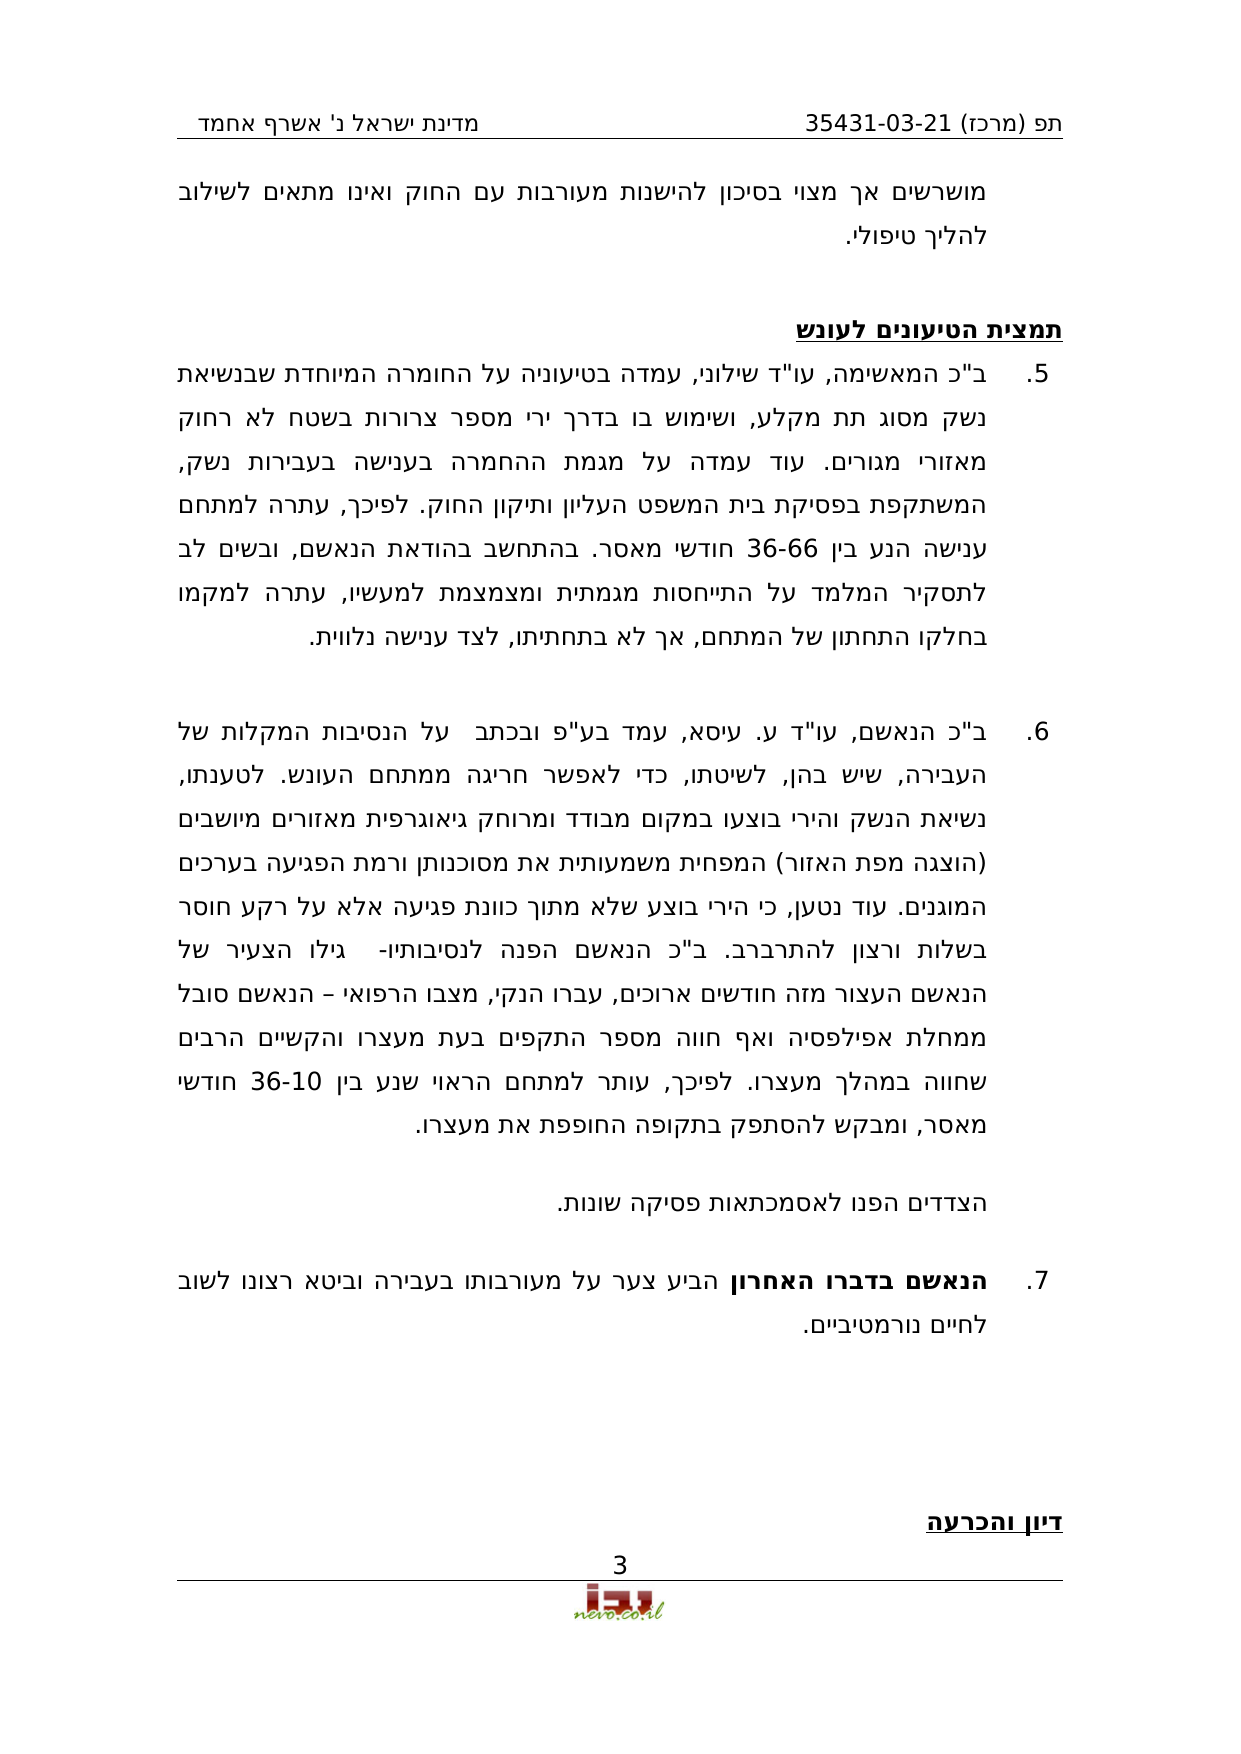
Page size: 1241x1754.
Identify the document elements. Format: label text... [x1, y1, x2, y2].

list הצדדים הפנו לאסמכתאות פסיקה שונות. [177, 1188, 988, 1217]
text תמצית הטיעונים לעונש [177, 316, 1063, 345]
list ב"כ הנאשם, עו"ד ע. עיסא, עמד בע"פ ובכתב על הנסיבות המקלות של העבירה, שיש בהן, לשיטתו, כדי לאפשר חריגה ממתחם העונש. לטענתו, נשיאת הנשק והירי בוצעו במקום מבודד ומרוחק גיאוגרפית מאזורים מיושבים (הוצגה מפת האזור) המפחית משמעותית את מסוכנותן ורמת הפגיעה בערכים המוגנים. עוד נטען, כי הירי בוצע שלא מתוך כוונת פגיעה אלא על רקע חוסר בשלות ורצון להתרברב. ב"כ הנאשם הפנה לנסיבותיו- גילו הצעיר של הנאשם העצור מזה חודשים ארוכים, עברו הנקי, מצבו הרפואי – הנאשם סובל ממחלת אפילפסיה ואף חווה מספר התקפים בעת מעצרו והקשיים הרבים שחווה במהלך מעצרו. לפיכך, עותר למתחם הראוי שנע בין 36-10 חודשי מאסר, ומבקש להסתפק בתקופה החופפת את מעצרו. [177, 717, 1026, 1140]
picture [574, 1583, 666, 1621]
text דיון והכרעה [177, 1507, 1063, 1536]
list ב"כ המאשימה, עו"ד שילוני, עמדה בטיעוניה על החומרה המיוחדת שבנשיאת נשק מסוג תת מקלע, ושימוש בו בדרך ירי מספר צרורות בשטח לא רחוק מאזורי מגורים. עוד עמדה על מגמת ההחמרה בענישה בעבירות נשק, המשתקפת בפסיקת בית המשפט העליון ותיקון החוק. לפיכך, עתרה למתחם ענישה הנע בין 36-66 חודשי מאסר. בהתחשב בהודאת הנאשם, ובשים לב לתסקיר המלמד על התייחסות מגמתית ומצמצמת למעשיו, עתרה למקמו בחלקו התחתון של המתחם, אך לא בתחתיתו, לצד ענישה נלווית. [177, 359, 1026, 651]
list הנאשם בדברו האחרון הביע צער על מעורבותו בעבירה וביטא רצונו לשוב לחיים נורמטיביים. [177, 1266, 1026, 1339]
